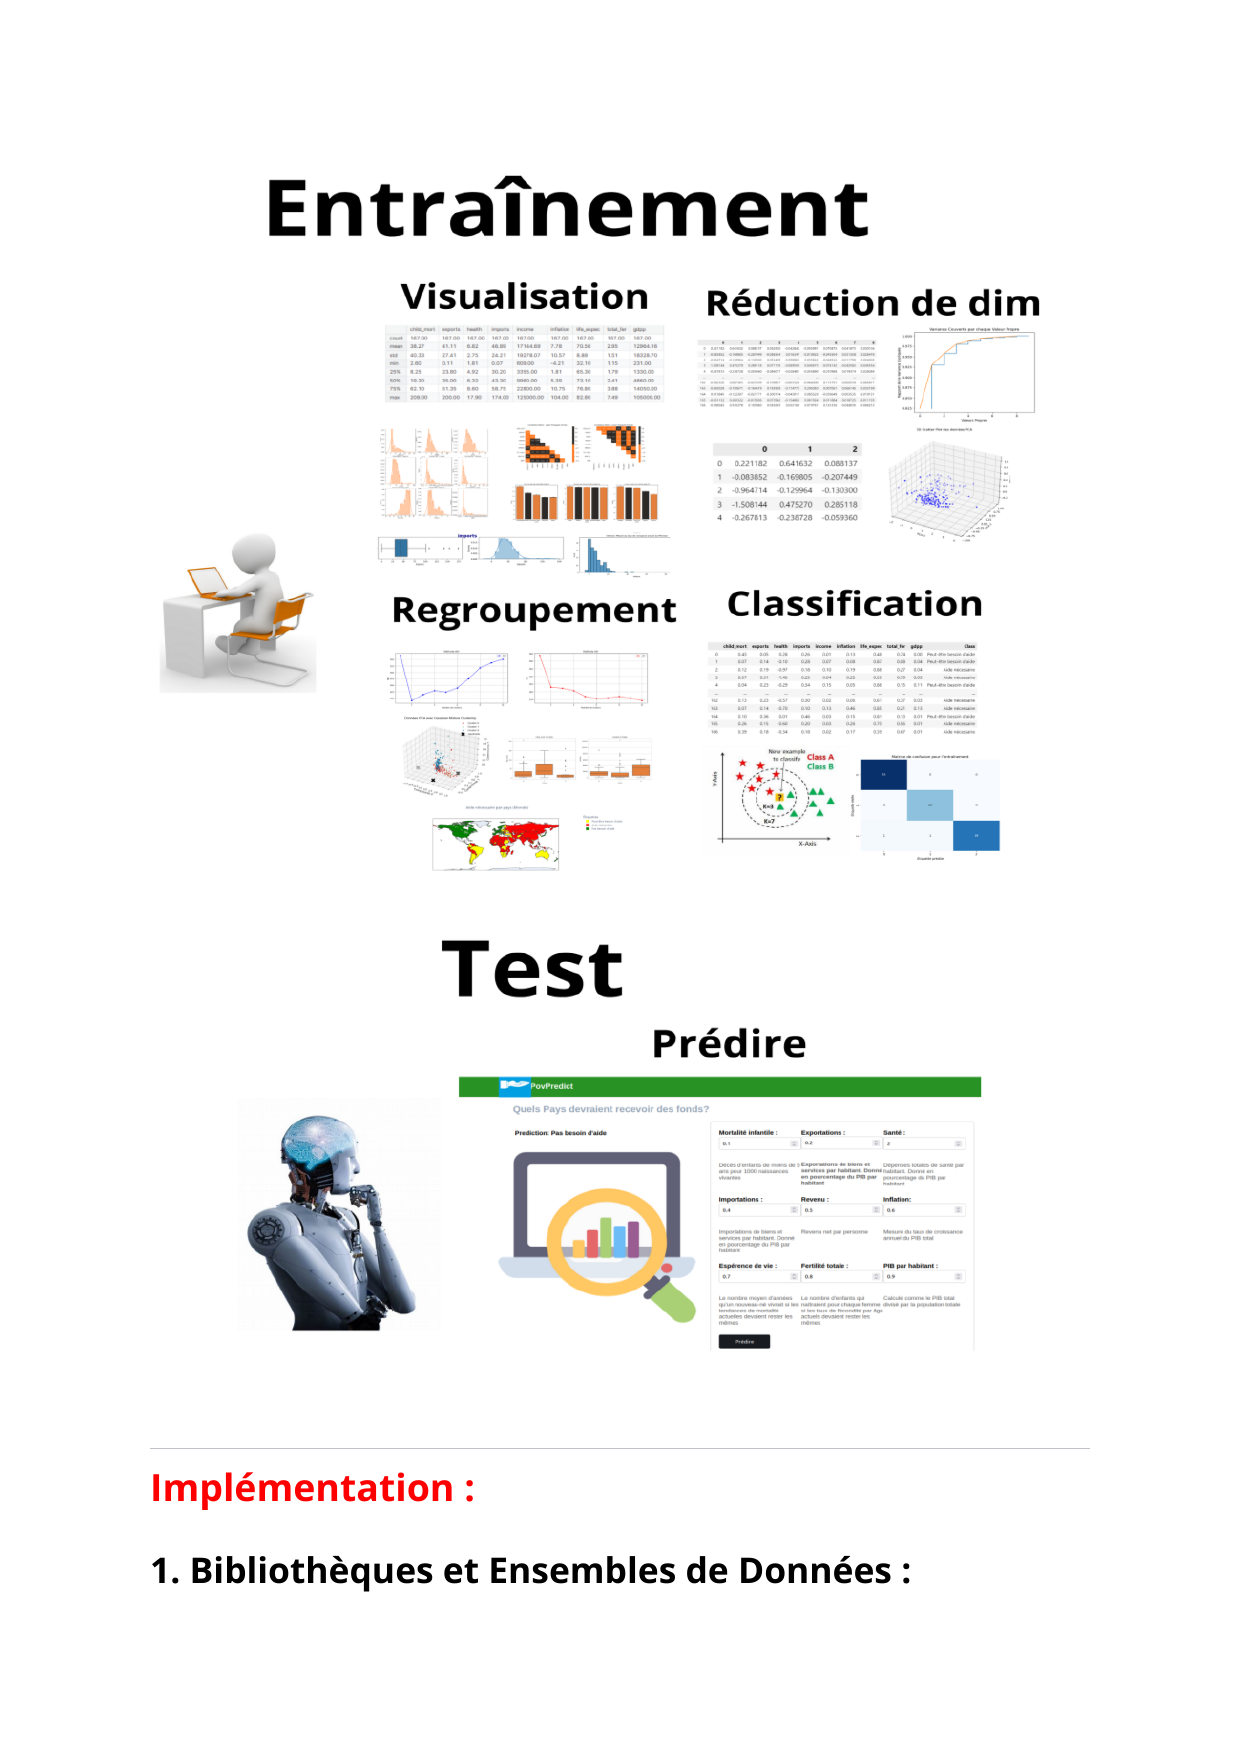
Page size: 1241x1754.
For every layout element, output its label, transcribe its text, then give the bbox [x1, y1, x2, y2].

text 1. Bibliothèques et Ensembles de Données : [150, 1546, 1090, 1594]
picture [150, 150, 1091, 1396]
text Implémentation : [150, 1462, 1090, 1513]
